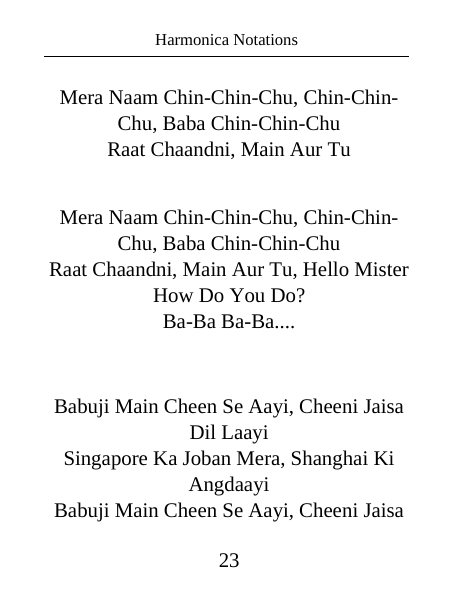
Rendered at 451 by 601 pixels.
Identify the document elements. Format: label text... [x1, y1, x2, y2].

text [44, 394, 413, 522]
text Mera Naam Chin-Chin-Chu, Chin-Chin-Chu, Baba Chin-Chin-Chu Raat Chaandni, Main Aur Tu [44, 84, 413, 161]
text Mera Naam Chin-Chin-Chu, Chin-Chin-Chu, Baba Chin-Chin-Chu Raat Chaandni, Main Aur Tu, Hello Mister How Do You Do? Ba-Ba Ba-Ba.... [44, 179, 413, 333]
